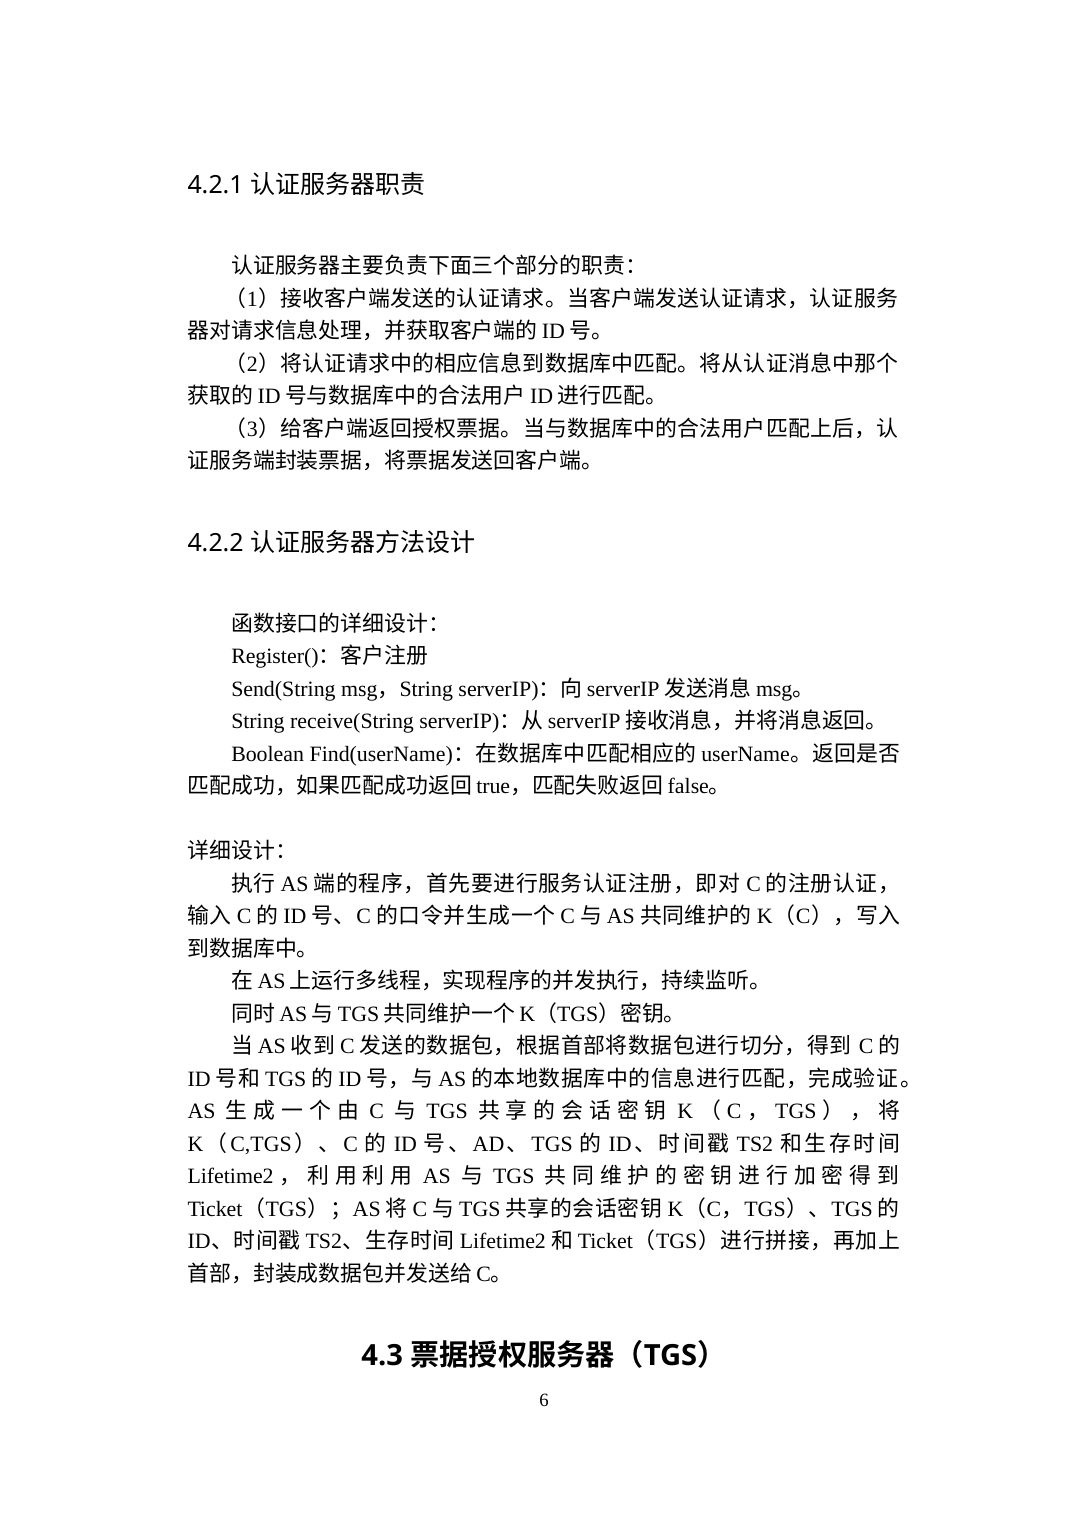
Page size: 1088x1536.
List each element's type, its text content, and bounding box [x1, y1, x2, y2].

text 4.2.1 认证服务器职责 [187, 150, 900, 215]
text 4.3 票据授权服务器（TGS） [187, 1320, 900, 1385]
text Send(String msg，String serverIP)：向serverIP发送消息msg。 [187, 670, 900, 703]
list （3）给客户端返回授权票据。当与数据库中的合法用户匹配上后，认证服务端封装票据，将票据发送回客户端。 [187, 410, 900, 475]
text 认证服务器主要负责下面三个部分的职责： [187, 248, 900, 280]
text 在AS上运行多线程，实现程序的并发执行，持续监听。 [187, 963, 900, 995]
text 4.2.2 认证服务器方法设计 [187, 508, 900, 573]
text Boolean Find(userName)：在数据库中匹配相应的userName。返回是否匹配成功，如果匹配成功返回true，匹配失败返回false。 [187, 735, 900, 800]
text 同时AS与TGS共同维护一个K（TGS）密钥。 [187, 995, 900, 1028]
list （2）将认证请求中的相应信息到数据库中匹配。将从认证消息中那个获取的ID号与数据库中的合法用户ID进行匹配。 [187, 345, 900, 410]
text 当AS收到C发送的数据包，根据首部将数据包进行切分，得到C的ID号和TGS的ID号，与AS的本地数据库中的信息进行匹配，完成验证。AS生成一个由C与TGS共享的会话密钥K（C，TGS），将K（C,TGS）、C的ID号、AD、TGS的ID、时间戳TS2和生存时间Lifetime2，利用利用AS与TGS共同维护的密钥进行加密得到Ticket（TGS）；AS将C与TGS共享的会话密钥K（C，TGS）、TGS的ID、时间戳TS2、生存时间Lifetime2和Ticket（TGS）进行拼接，再加上首部，封装成数据包并发送给C。 [187, 1028, 900, 1288]
text 函数接口的详细设计： [187, 605, 900, 638]
text Register()：客户注册 [187, 638, 900, 670]
list （1）接收客户端发送的认证请求。当客户端发送认证请求，认证服务器对请求信息处理，并获取客户端的ID号。 [187, 280, 900, 345]
text 详细设计： [187, 833, 900, 865]
text 执行AS端的程序，首先要进行服务认证注册，即对C的注册认证，输入C的ID号、C的口令并生成一个C与AS共同维护的K（C），写入到数据库中。 [187, 865, 900, 963]
text String receive(String serverIP)：从serverIP接收消息，并将消息返回。 [187, 703, 900, 735]
